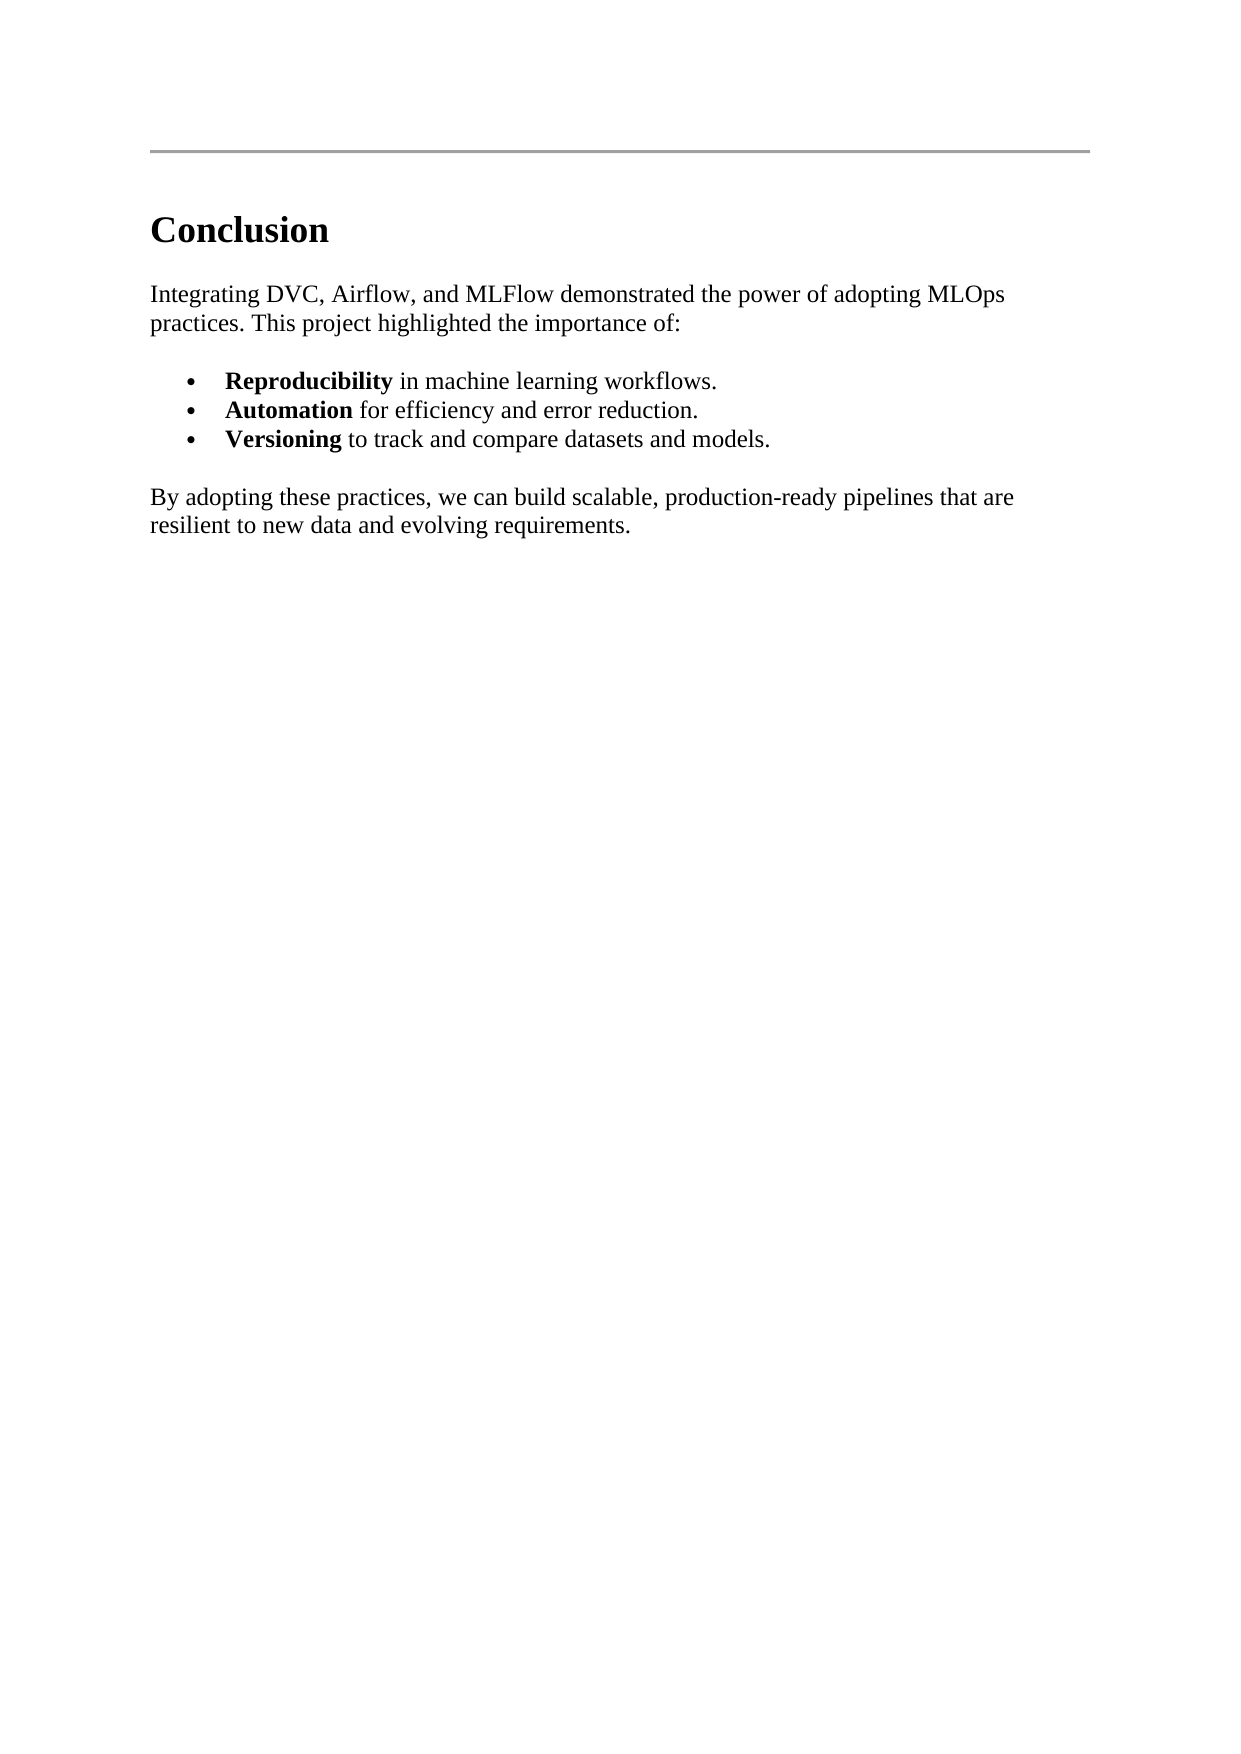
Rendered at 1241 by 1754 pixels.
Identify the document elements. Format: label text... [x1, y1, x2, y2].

list Automation for efficiency and error reduction. [187, 395, 1090, 424]
list Reproducibility in machine learning workflows. [187, 366, 1090, 395]
text By adopting these practices, we can build scalable, production-ready pipelines that are resilient to new data and evolving requirements. [150, 482, 1090, 539]
list Versioning to track and compare datasets and models. [187, 424, 1090, 452]
text Conclusion [150, 207, 1090, 250]
text Integrating DVC, Airflow, and MLFlow demonstrated the power of adopting MLOps practices. This project highlighted the importance of: [150, 279, 1090, 337]
